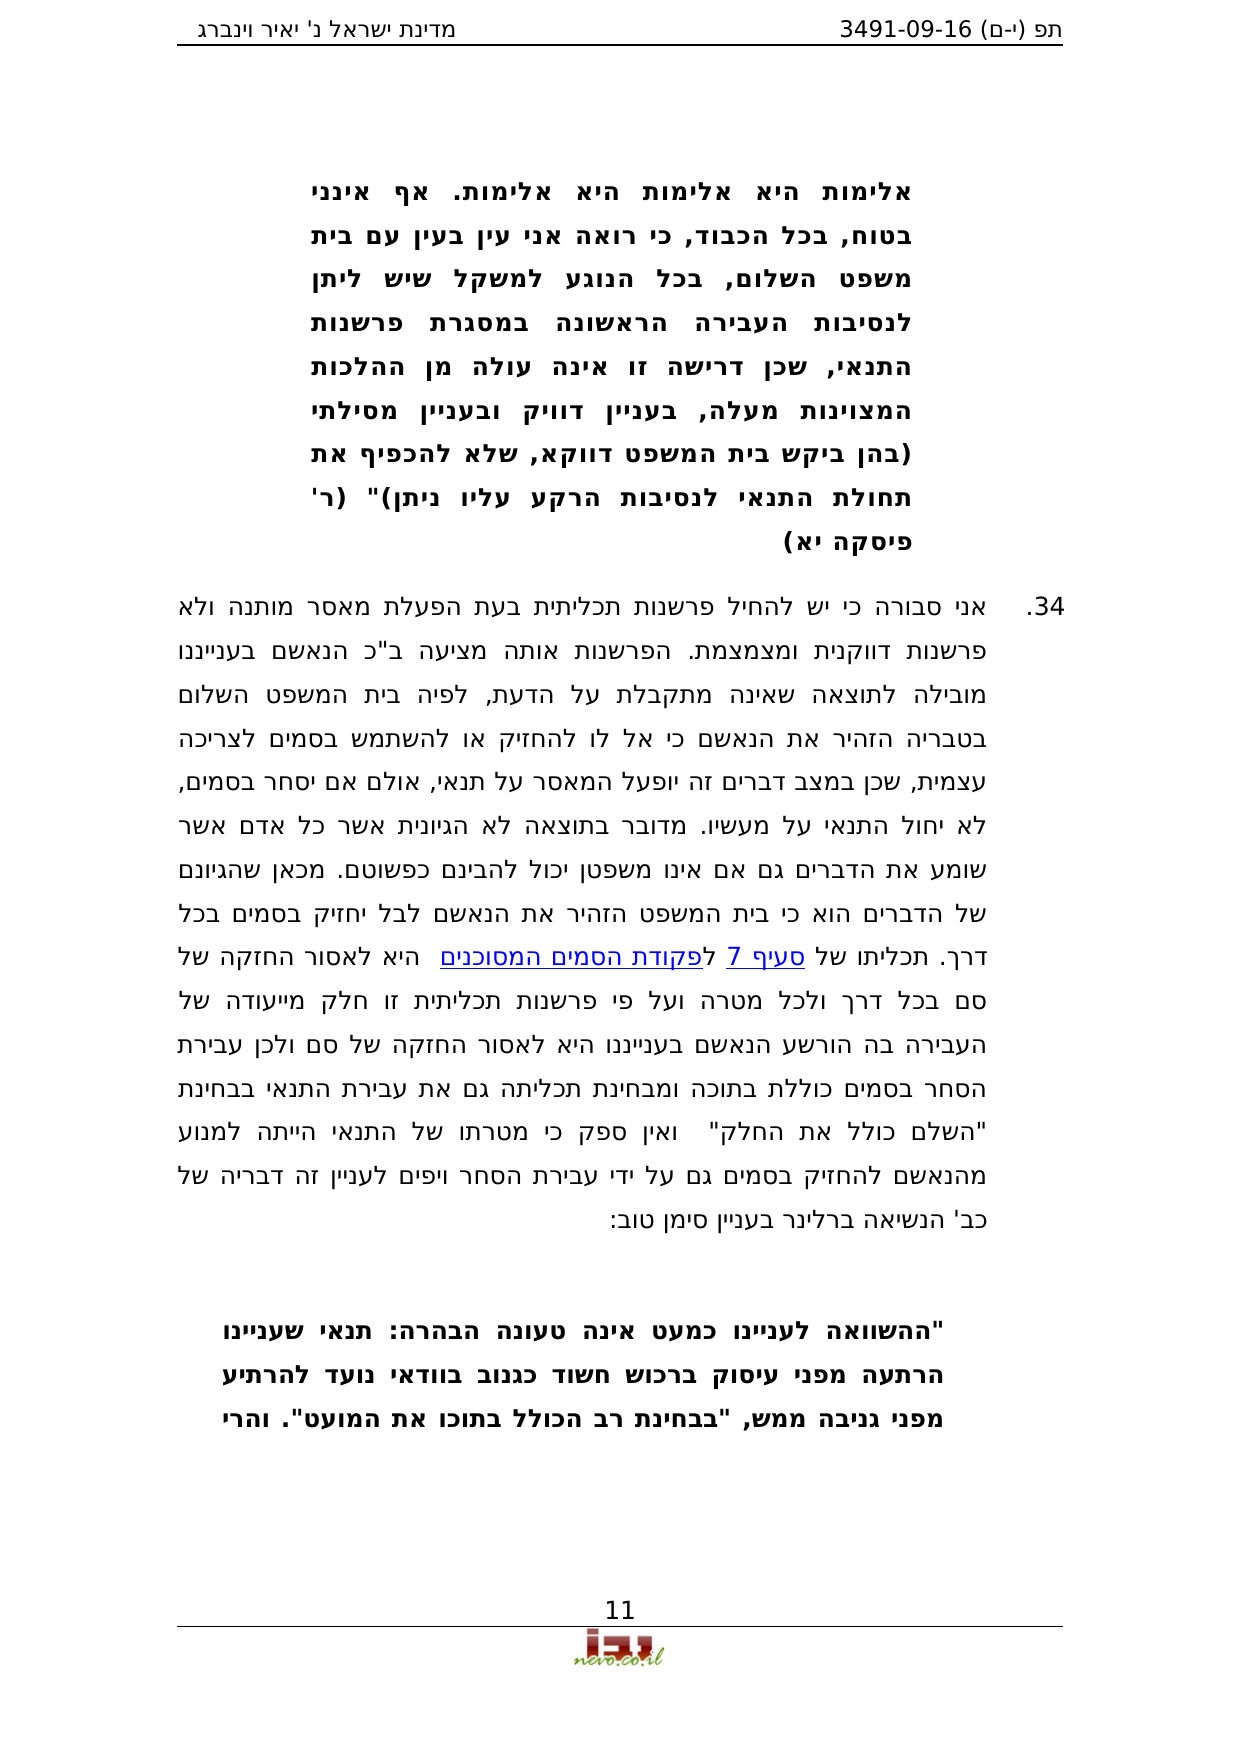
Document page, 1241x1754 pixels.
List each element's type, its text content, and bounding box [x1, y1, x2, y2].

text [311, 177, 913, 556]
list אני סבורה כי יש להחיל פרשנות תכליתית בעת הפעלת מאסר מותנה ולא פרשנות דווקנית ומצמצמת. הפרשנות אותה מציעה ב"כ הנאשם בענייננו מובילה לתוצאה שאינה מתקבלת על הדעת, לפיה בית המשפט השלום בטבריה הזהיר את הנאשם כי אל לו להחזיק או להשתמש בסמים לצריכה עצמית, שכן במצב דברים זה יופעל המאסר על תנאי, אולם אם יסחר בסמים, לא יחול התנאי על מעשיו. מדובר בתוצאה לא הגיונית אשר כל אדם אשר שומע את הדברים גם אם אינו משפטן יכול להבינם כפשוטם. מכאן שהגיונם של הדברים הוא כי בית המשפט הזהיר את הנאשם לבל יחזיק בסמים בכל דרך. תכליתו של סעיף 7 לפקודת הסמים המסוכנים היא לאסור החזקה של סם בכל דרך ולכל מטרה ועל פי פרשנות תכליתית זו חלק מייעודה של העבירה בה הורשע הנאשם בענייננו היא לאסור החזקה של סם ולכן עבירת הסחר בסמים כוללת בתוכה ומבחינת תכליתה גם את עבירת התנאי בבחינת "השלם כולל את החלק" ואין ספק כי מטרתו של התנאי הייתה למנוע מהנאשם להחזיק בסמים גם על ידי עבירת הסחר ויפים לעניין זה דבריה של כב' הנשיאה ברלינר בעניין סימן טוב: [177, 592, 1026, 1234]
picture [574, 1628, 666, 1667]
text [222, 1316, 945, 1433]
